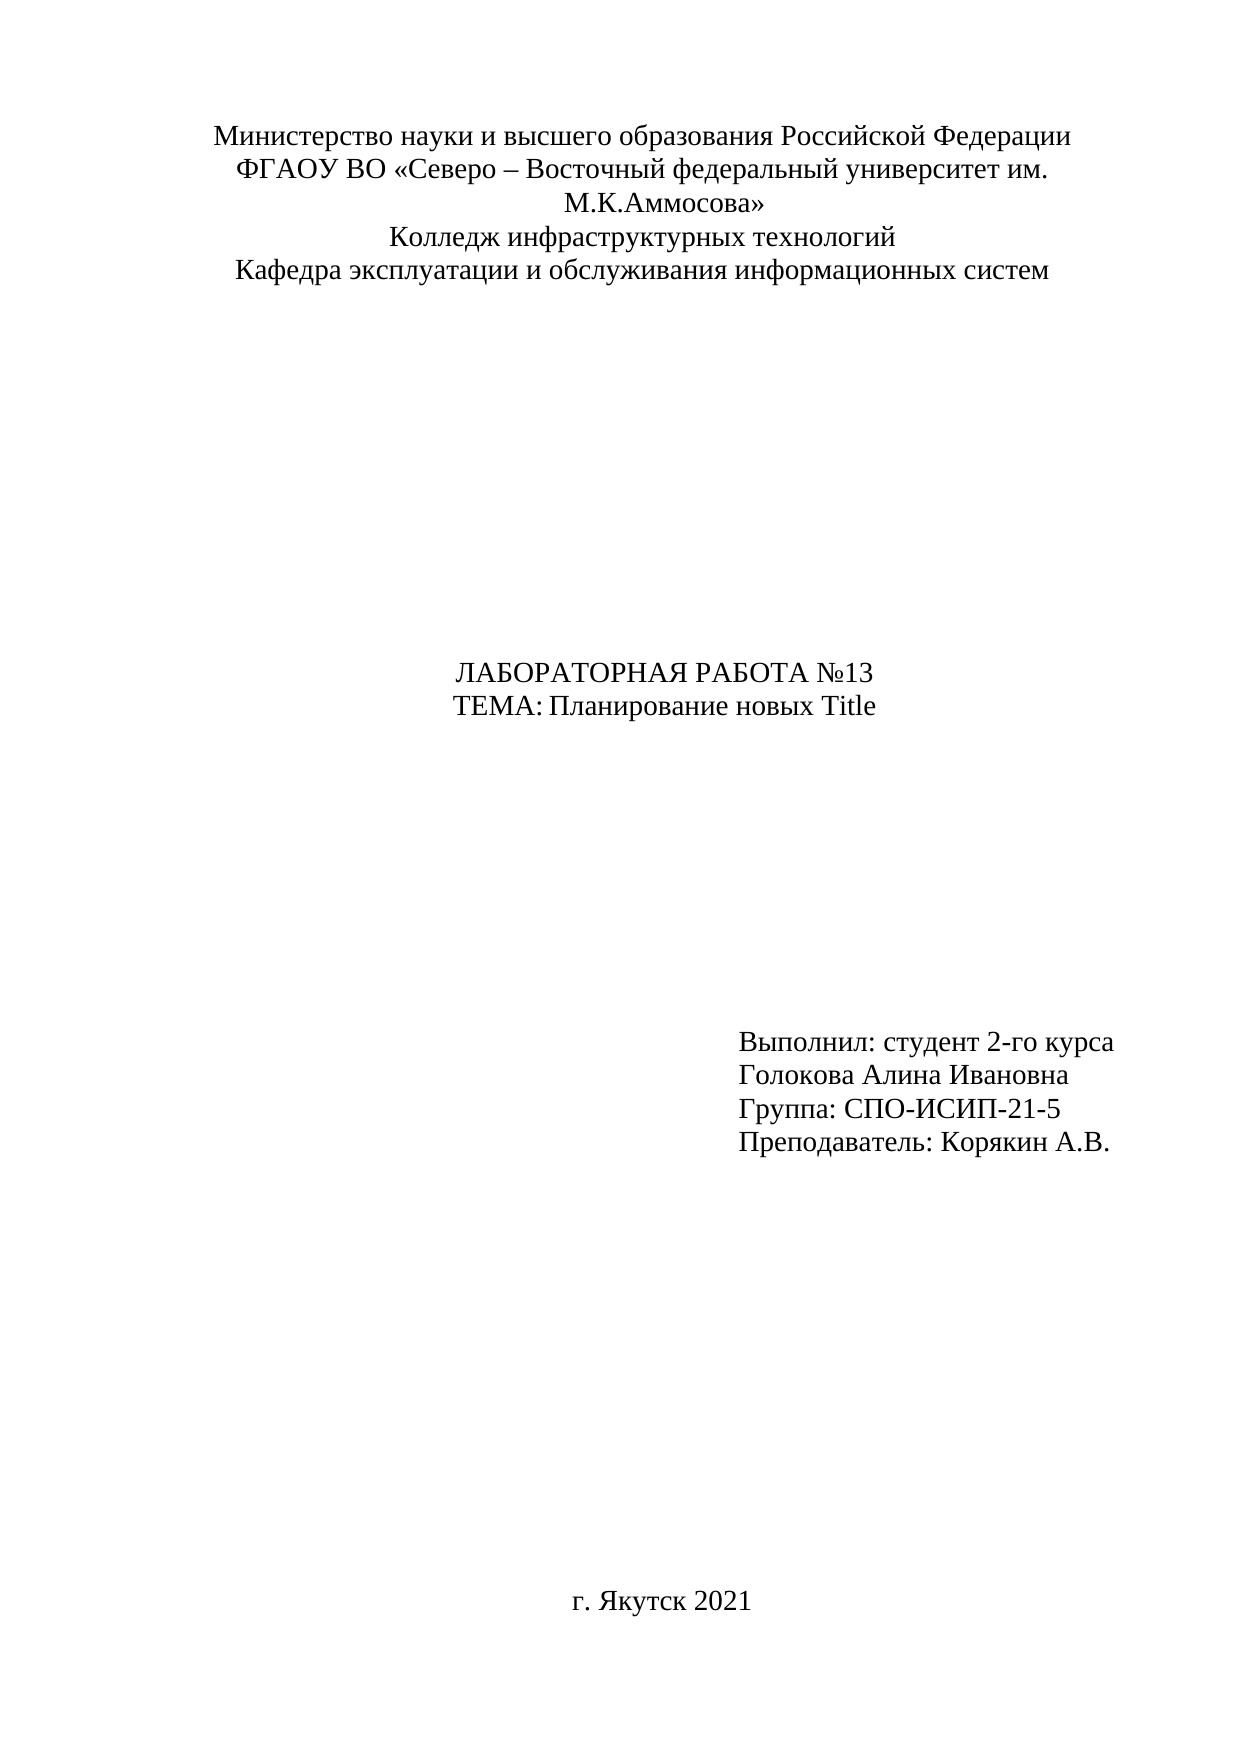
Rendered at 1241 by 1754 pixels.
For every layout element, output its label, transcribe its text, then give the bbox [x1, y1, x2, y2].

text Кафедра эксплуатации и обслуживания информационных систем [133, 252, 1152, 286]
text Голокова Алина Ивановна [679, 1057, 1146, 1091]
text Министерство науки и высшего образования Российской Федерации [133, 118, 1152, 152]
text Колледж инфраструктурных технологий [133, 219, 1152, 252]
text г. Якутск 2021 [177, 1583, 1146, 1616]
text Преподаватель: Корякин А.В. [679, 1124, 1146, 1158]
text ФГАОУ ВО «Северо – Восточный федеральный университет им. М.К.Аммосова» [133, 152, 1152, 219]
text Группа: СПО-ИСИП-21-5 [679, 1091, 1146, 1124]
text ЛАБОРАТОРНАЯ РАБОТА №13 [177, 655, 1152, 688]
text Выполнил: студент 2-го курса [679, 1024, 1146, 1057]
text ТЕМА: Планирование новых Title [177, 688, 1152, 722]
